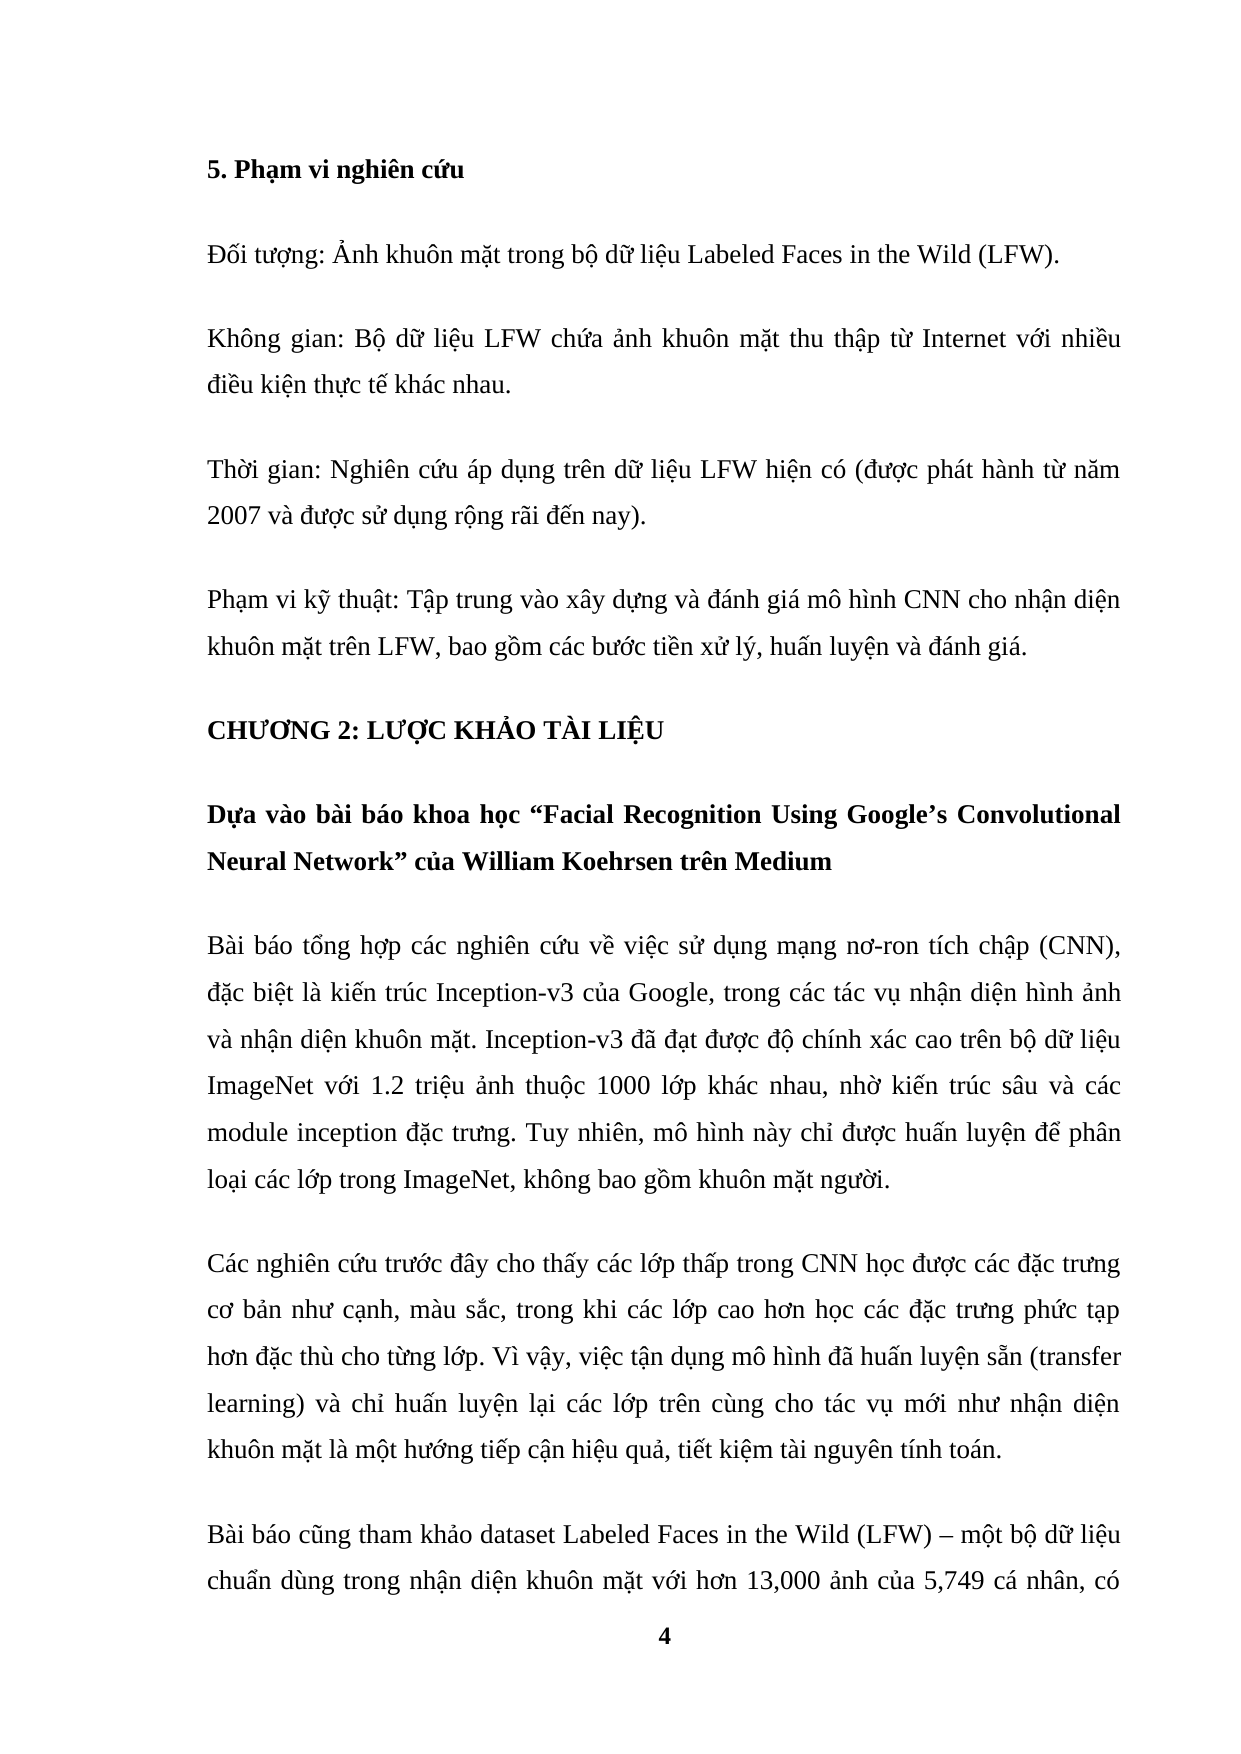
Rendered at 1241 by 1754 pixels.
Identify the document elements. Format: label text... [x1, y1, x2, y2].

text Các nghiên cứu trước đây cho thấy các lớp thấp trong CNN học được các đặc trưng cơ bản như cạnh, màu sắc, trong khi các lớp cao hơn học các đặc trưng phức tạp hơn đặc thù cho từng lớp. Vì vậy, việc tận dụng mô hình đã huấn luyện sẵn (transfer learning) và chỉ huấn luyện lại các lớp trên cùng cho tác vụ mới như nhận diện khuôn mặt là một hướng tiếp cận hiệu quả, tiết kiệm tài nguyên tính toán. [207, 1247, 1122, 1465]
text Bài báo tổng hợp các nghiên cứu về việc sử dụng mạng nơ-ron tích chập (CNN), đặc biệt là kiến trúc Inception-v3 của Google, trong các tác vụ nhận diện hình ảnh và nhận diện khuôn mặt. Inception-v3 đã đạt được độ chính xác cao trên bộ dữ liệu ImageNet với 1.2 triệu ảnh thuộc 1000 lớp khác nhau, nhờ kiến trúc sâu và các module inception đặc trưng. Tuy nhiên, mô hình này chỉ được huấn luyện để phân loại các lớp trong ImageNet, không bao gồm khuôn mặt người. [207, 929, 1122, 1194]
text CHƯƠNG 2: LƯỢC KHẢO TÀI LIỆU [207, 714, 1122, 746]
text Phạm vi kỹ thuật: Tập trung vào xây dựng và đánh giá mô hình CNN cho nhận diện khuôn mặt trên LFW, bao gồm các bước tiền xử lý, huấn luyện và đánh giá. [207, 583, 1122, 661]
text Thời gian: Nghiên cứu áp dụng trên dữ liệu LFW hiện có (được phát hành từ năm 2007 và được sử dụng rộng rãi đến nay). [207, 453, 1122, 531]
text Không gian: Bộ dữ liệu LFW chứa ảnh khuôn mặt thu thập từ Internet với nhiều điều kiện thực tế khác nhau. [207, 322, 1122, 400]
list Phạm vi nghiên cứu [207, 153, 1122, 185]
text Đối tượng: Ảnh khuôn mặt trong bộ dữ liệu Labeled Faces in the Wild (LFW). [207, 238, 1122, 269]
text Dựa vào bài báo khoa học “Facial Recognition Using Google’s Convolutional Neural Network” của William Koehrsen trên Medium [207, 798, 1122, 876]
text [207, 1518, 1122, 1596]
